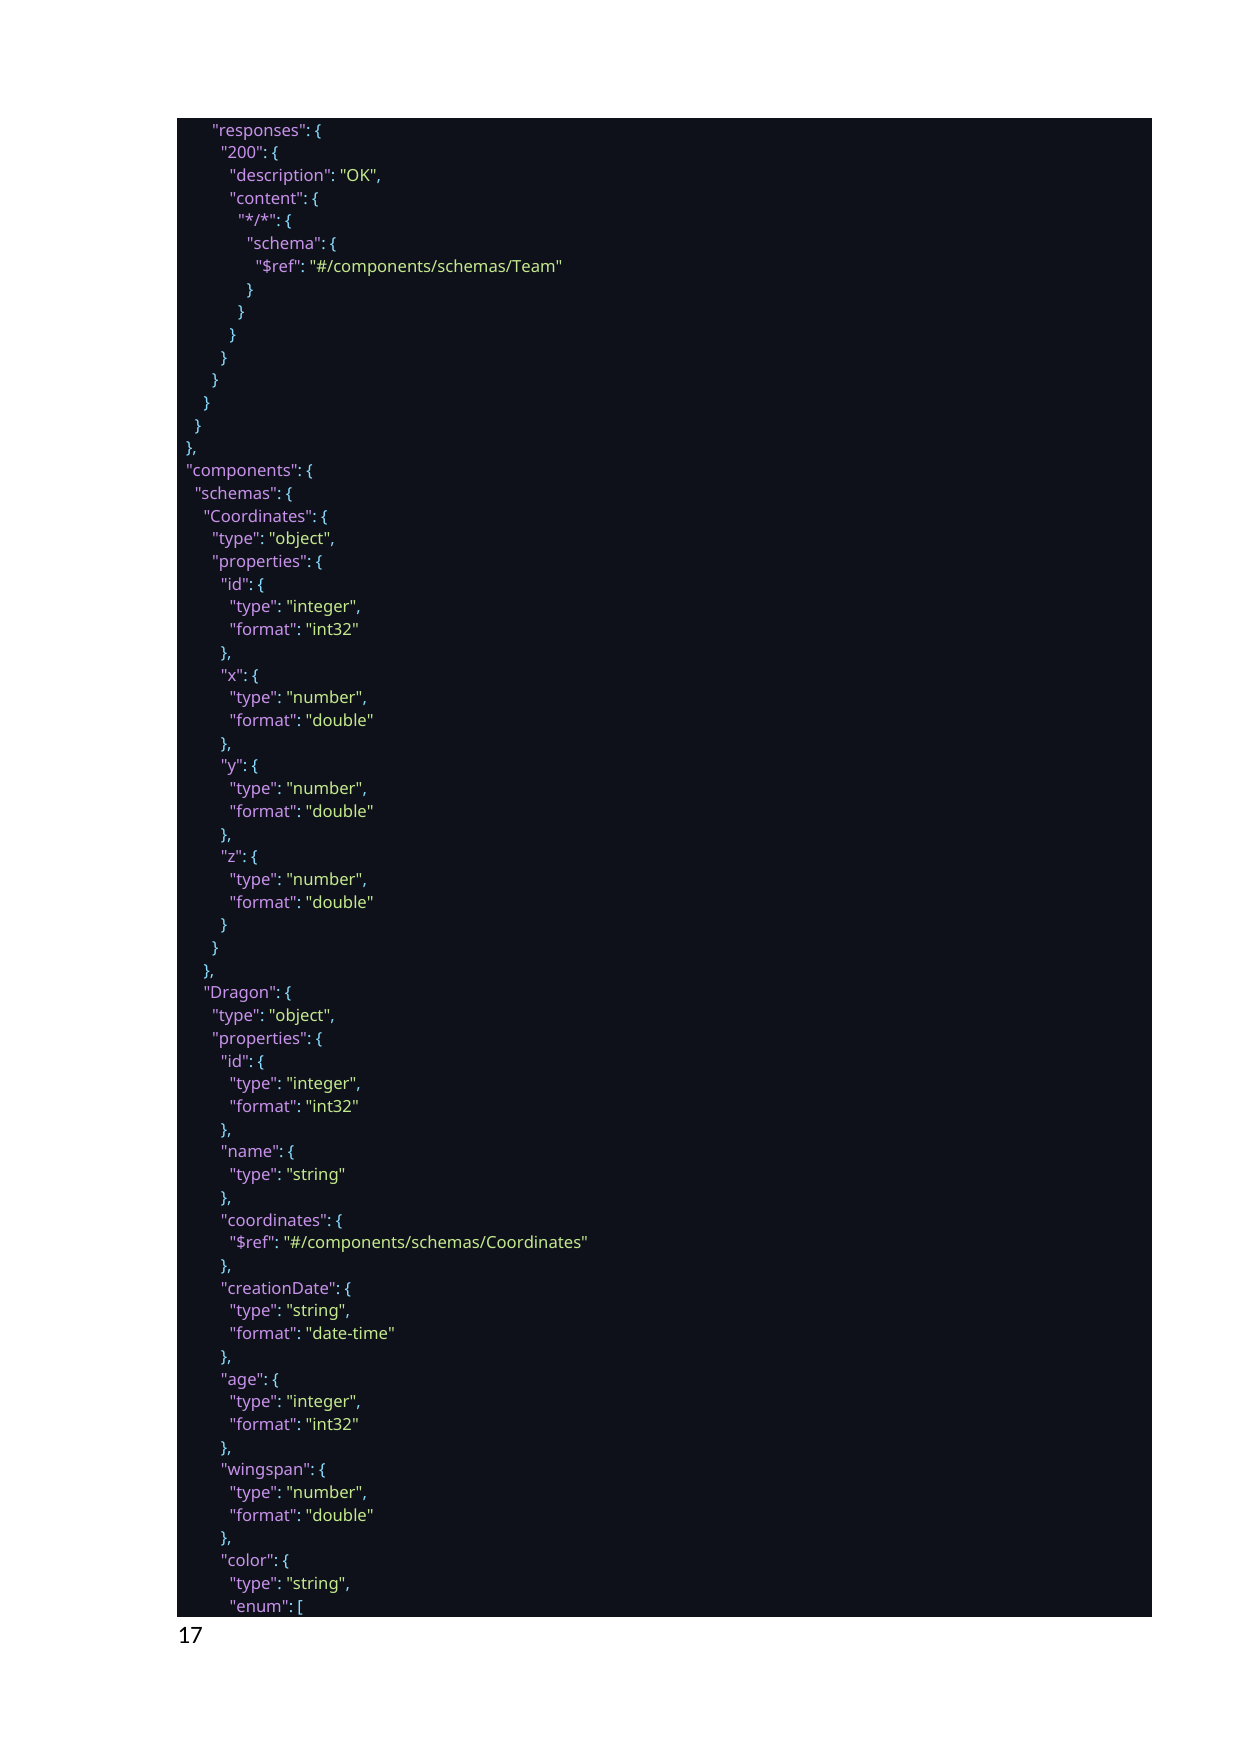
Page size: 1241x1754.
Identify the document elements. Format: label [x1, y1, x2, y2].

text [177, 118, 1152, 1617]
